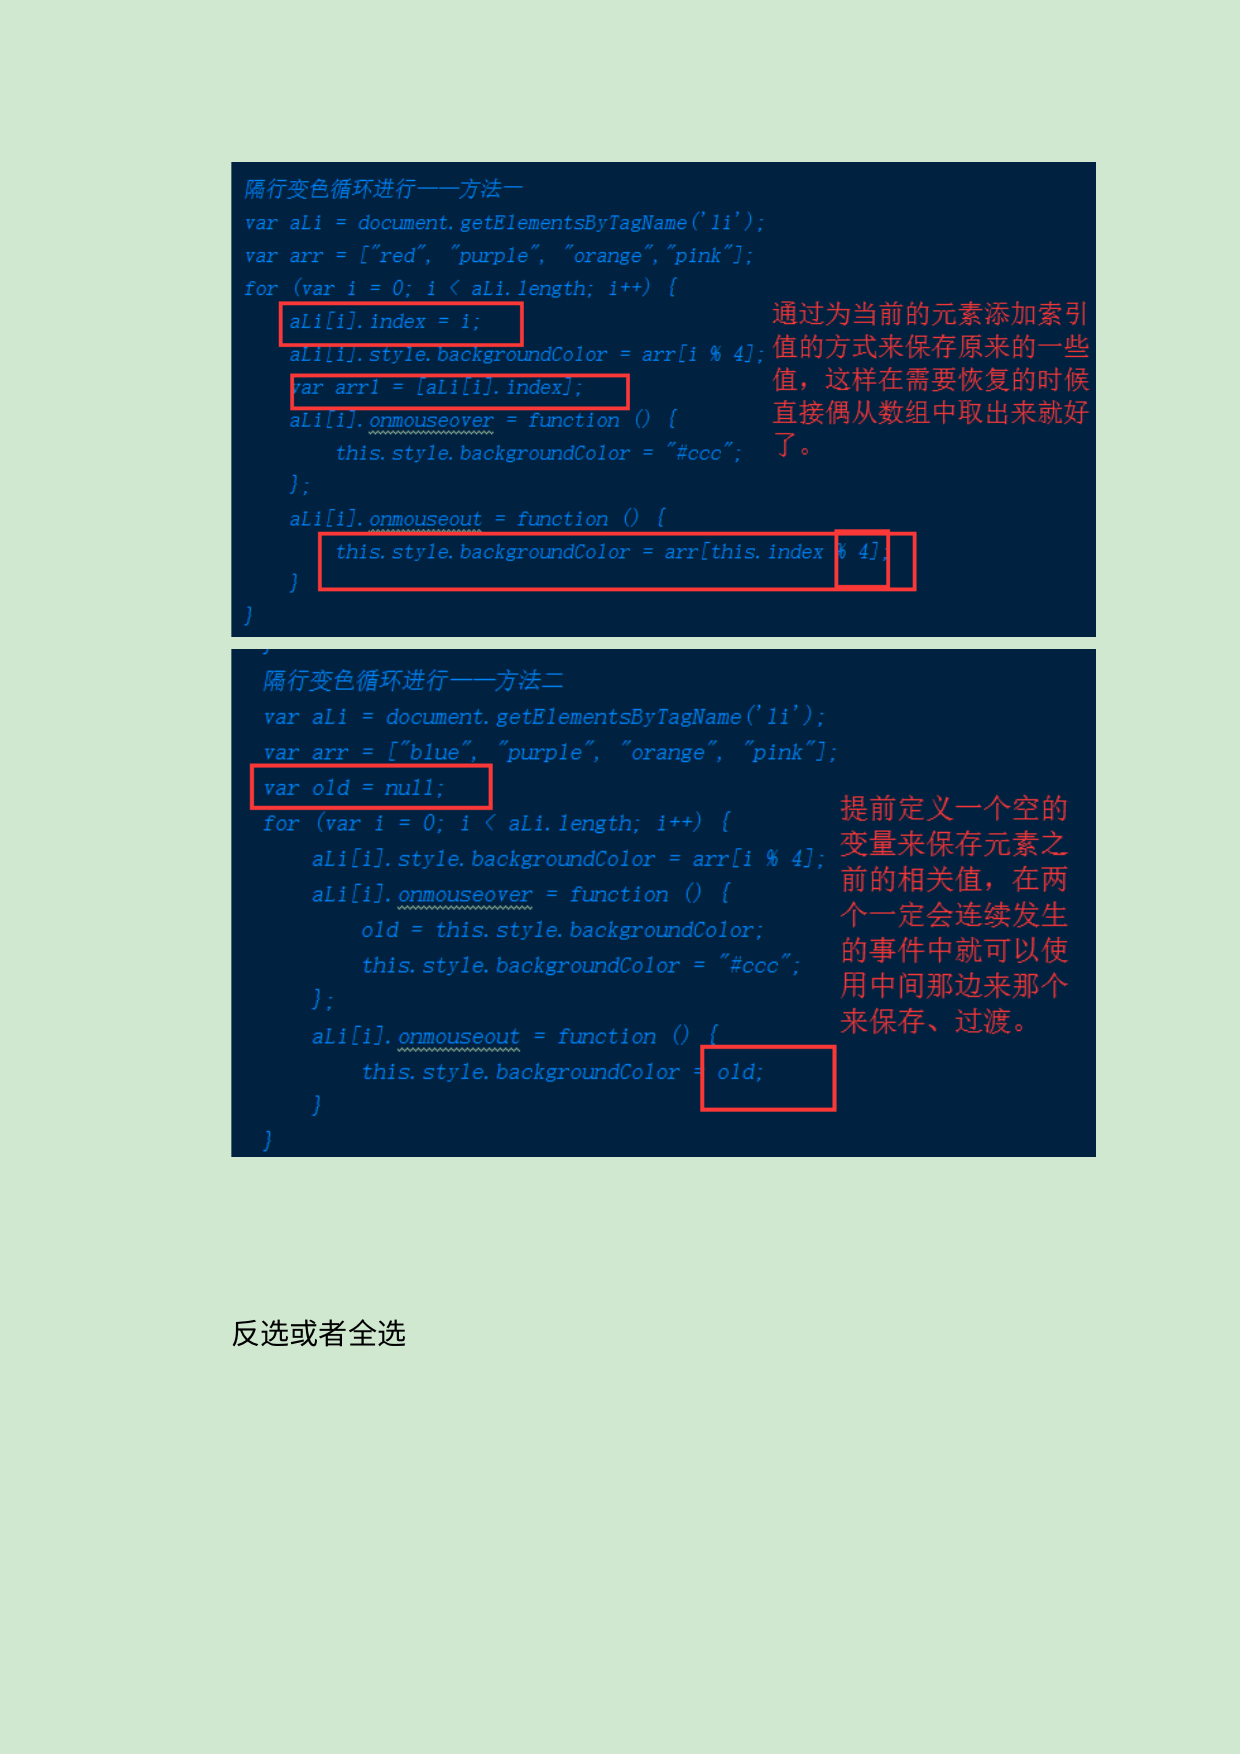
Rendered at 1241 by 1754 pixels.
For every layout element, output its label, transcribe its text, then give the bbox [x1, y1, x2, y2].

picture [231, 162, 1096, 637]
picture [231, 649, 1096, 1157]
text 反选或者全选 [187, 1299, 1053, 1364]
